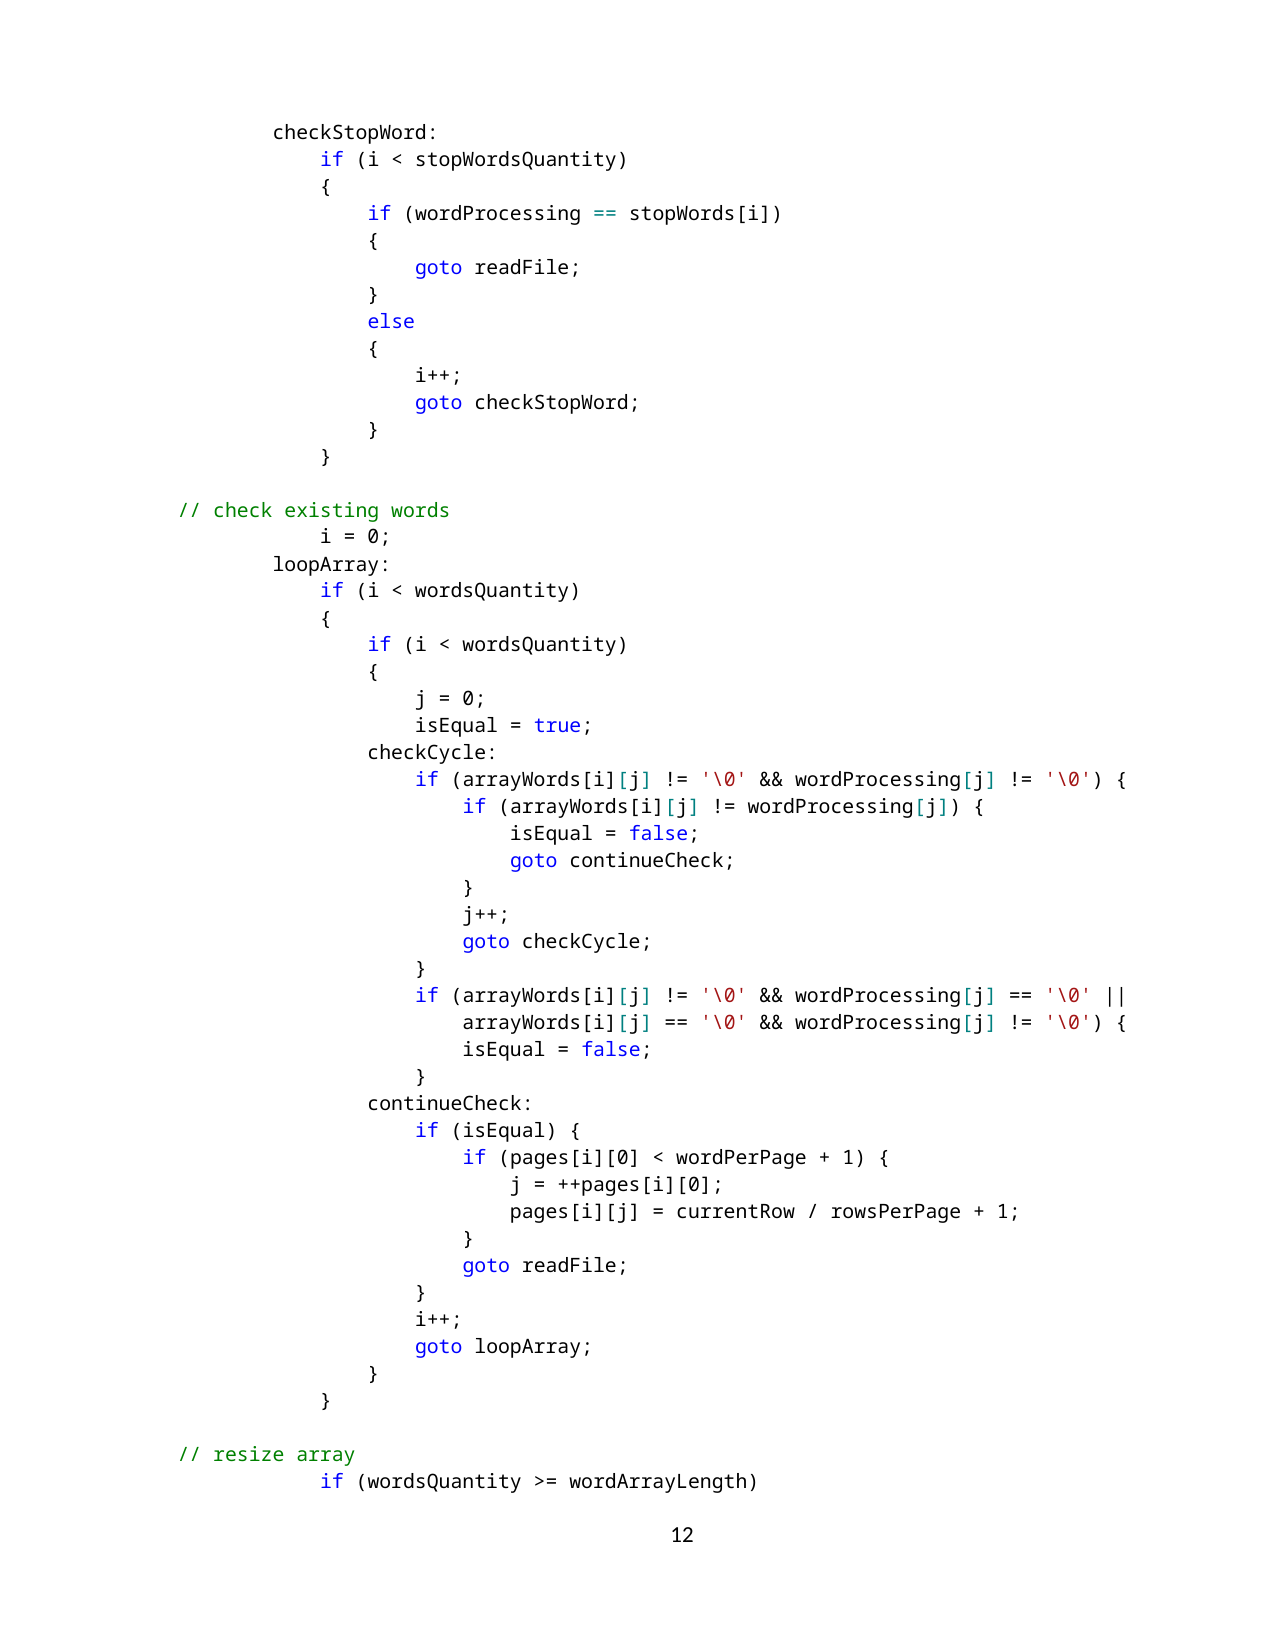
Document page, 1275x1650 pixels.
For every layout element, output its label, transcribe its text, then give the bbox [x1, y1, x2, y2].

text // resize array [177, 1440, 1186, 1467]
text j++; [177, 901, 1186, 927]
text } [177, 442, 1186, 469]
text // check existing words [177, 496, 1186, 523]
text goto readFile; [177, 1251, 1186, 1278]
text isEqual = false; [177, 819, 1186, 847]
text } [177, 1359, 1186, 1386]
text goto loopArray; [177, 1332, 1186, 1359]
text loopArray: [177, 550, 1186, 577]
text } [177, 415, 1186, 442]
text if (isEqual) { [177, 1116, 1186, 1143]
text if (arrayWords[i][j] != wordProcessing[j]) { [177, 793, 1186, 819]
text if (arrayWords[i][j] != '\0' && wordProcessing[j] == '\0' || [177, 981, 1186, 1008]
text { [177, 604, 1186, 631]
text } [177, 1062, 1186, 1089]
text goto readFile; [177, 253, 1186, 280]
text goto checkCycle; [177, 927, 1186, 954]
text if (wordProcessing == stopWords[i]) [177, 199, 1186, 226]
text if (pages[i][0] < wordPerPage + 1) { [177, 1143, 1186, 1170]
text i = 0; [177, 523, 1186, 550]
text goto continueCheck; [177, 847, 1186, 873]
text } [177, 1278, 1186, 1305]
text arrayWords[i][j] == '\0' && wordProcessing[j] != '\0') { [177, 1008, 1186, 1035]
text } [177, 1224, 1186, 1251]
text } [177, 280, 1186, 307]
text goto checkStopWord; [177, 388, 1186, 415]
text { [177, 172, 1186, 199]
text pages[i][j] = currentRow / rowsPerPage + 1; [177, 1197, 1186, 1224]
text isEqual = true; [177, 712, 1186, 739]
text } [177, 1386, 1186, 1413]
text i++; [177, 1305, 1186, 1332]
text checkCycle: [177, 739, 1186, 766]
text j = 0; [177, 685, 1186, 712]
text { [177, 334, 1186, 361]
text checkStopWord: [177, 118, 1186, 145]
text if (i < stopWordsQuantity) [177, 145, 1186, 172]
text i++; [177, 361, 1186, 388]
text } [177, 954, 1186, 981]
text if (i < wordsQuantity) [177, 577, 1186, 604]
text j = ++pages[i][0]; [177, 1170, 1186, 1197]
text { [177, 226, 1186, 253]
text else [177, 307, 1186, 334]
text } [177, 873, 1186, 901]
text { [177, 658, 1186, 685]
text if (wordsQuantity >= wordArrayLength) [177, 1467, 1186, 1494]
text if (i < wordsQuantity) [177, 631, 1186, 658]
text continueCheck: [177, 1089, 1186, 1116]
text isEqual = false; [177, 1035, 1186, 1062]
text if (arrayWords[i][j] != '\0' && wordProcessing[j] != '\0') { [177, 766, 1186, 793]
